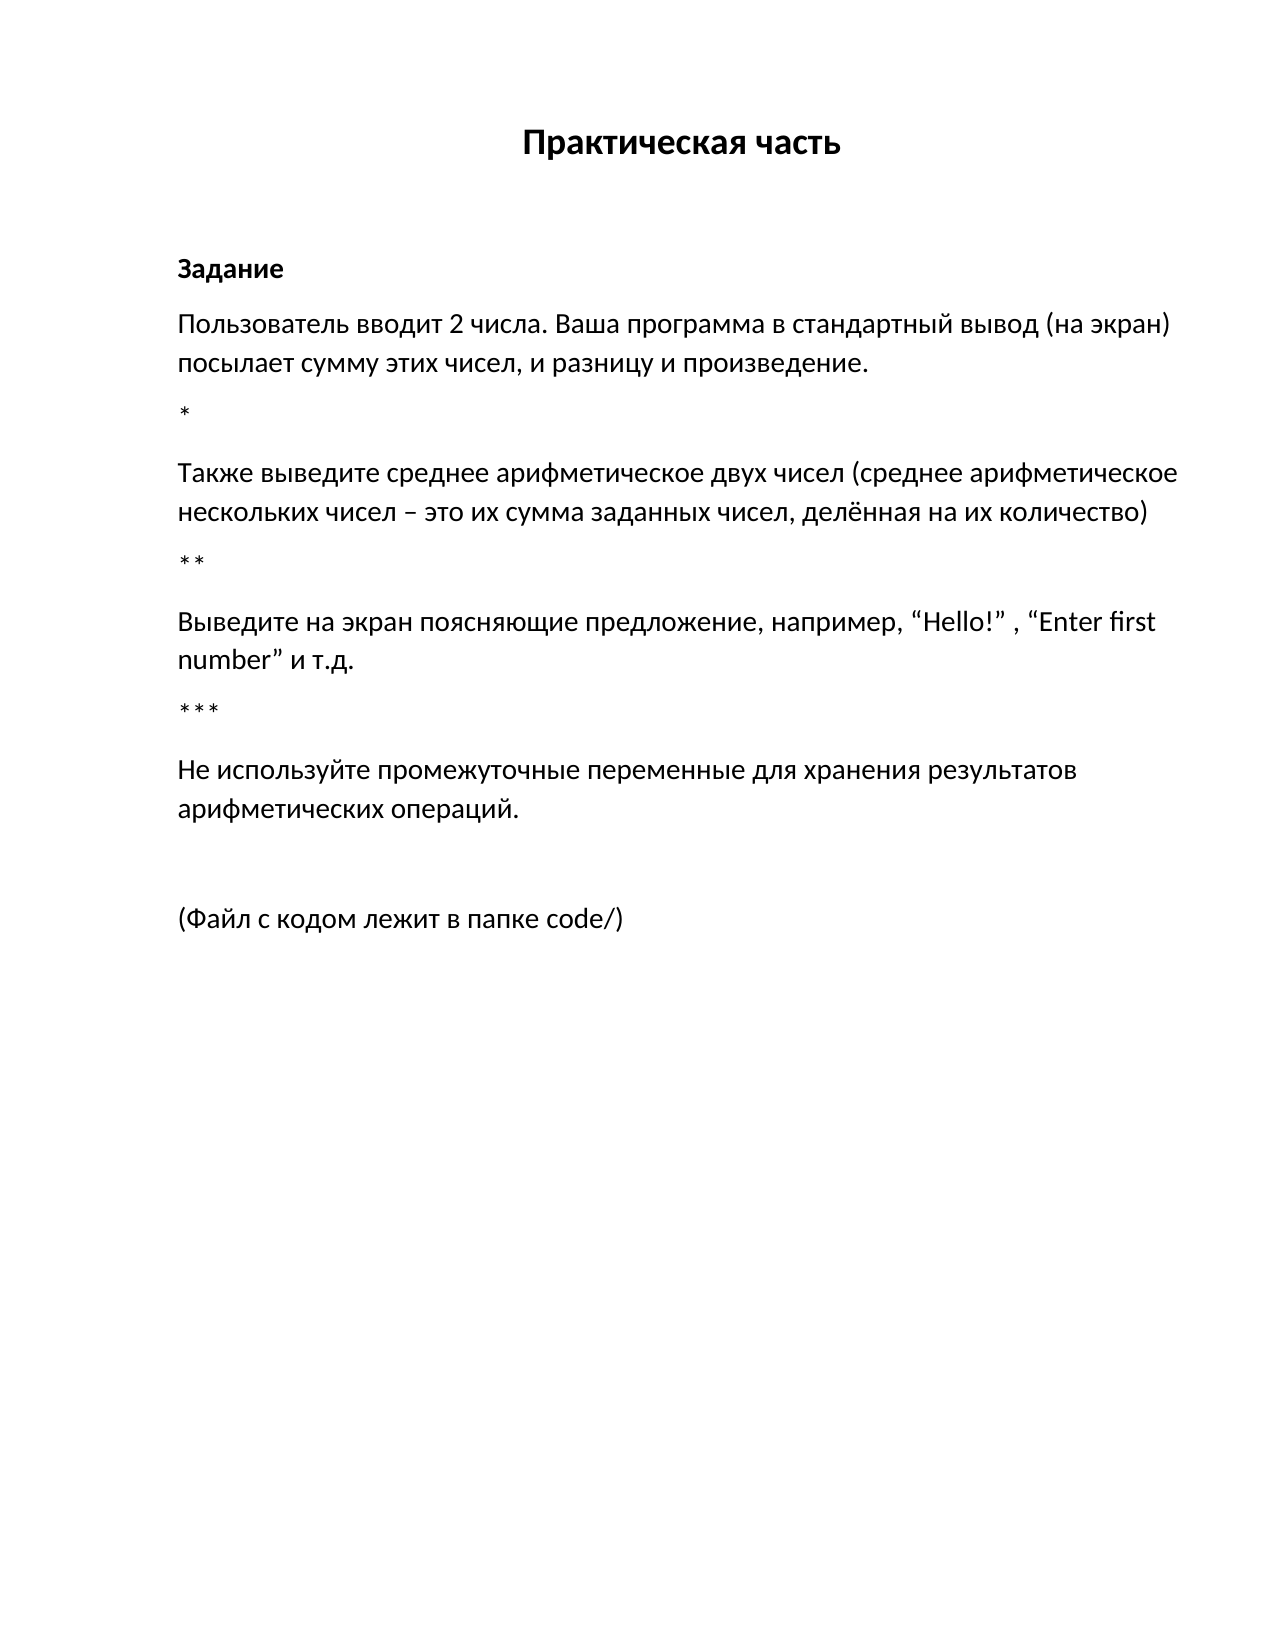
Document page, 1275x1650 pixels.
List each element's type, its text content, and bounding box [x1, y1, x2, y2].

text *** [177, 696, 1186, 732]
text Выведите на экран поясняющие предложение, например, “Hello!” , “Enter first number” и т.д. [177, 603, 1186, 677]
text Практическая часть [177, 118, 1186, 164]
text Задание [177, 250, 1186, 286]
text Не используйте промежуточные переменные для хранения результатов арифметических операций. [177, 751, 1186, 826]
text Пользователь вводит 2 числа. Ваша программа в стандартный вывод (на экран) посылает сумму этих чисел, и разницу и произведение. [177, 306, 1186, 379]
text ** [177, 548, 1186, 583]
text * [177, 399, 1186, 435]
text Также выведите среднее арифметическое двух чисел (среднее арифметическое нескольких чисел – это их сумма заданных чисел, делённая на их количество) [177, 454, 1186, 528]
text (Файл с кодом лежит в папке code/) [177, 900, 1186, 936]
